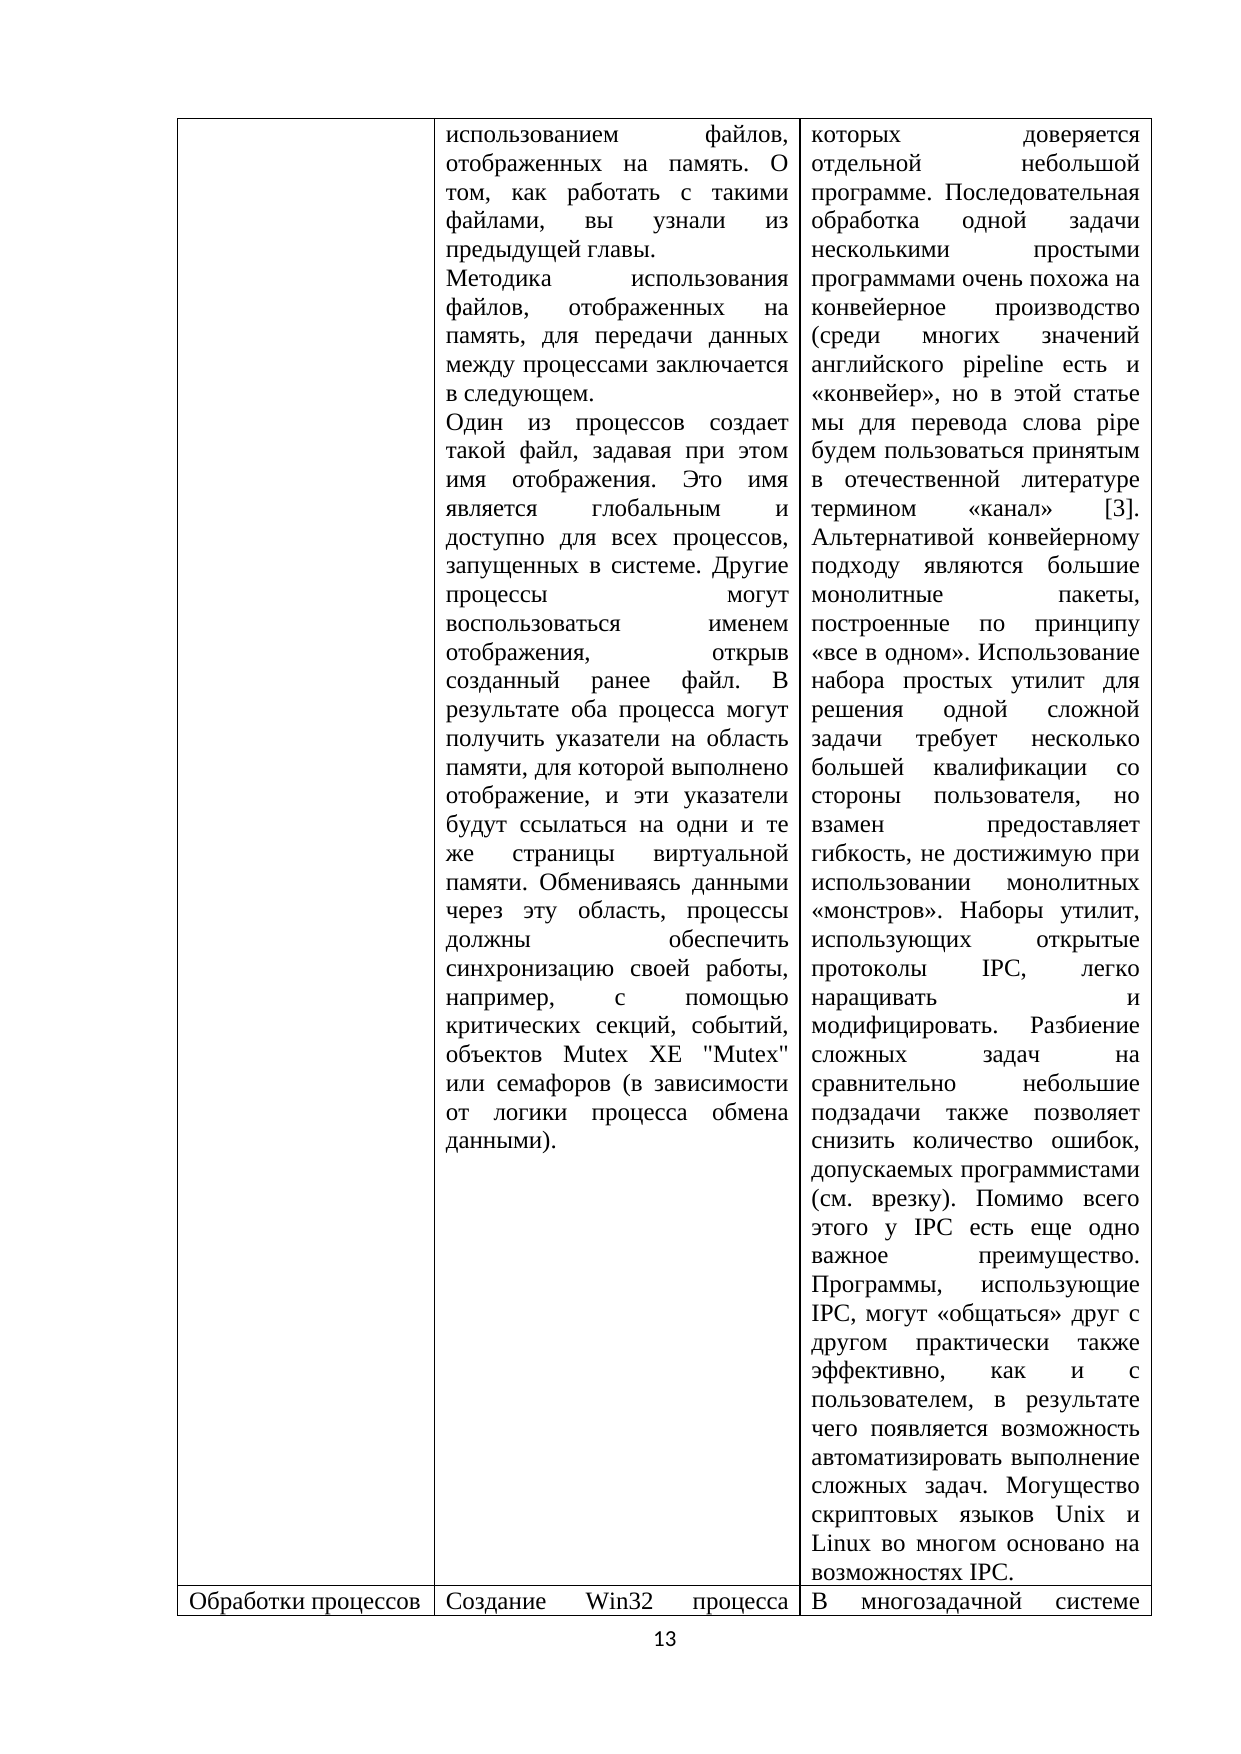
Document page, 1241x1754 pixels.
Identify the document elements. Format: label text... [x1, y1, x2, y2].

table_cell Обработки процессов [178, 1586, 434, 1615]
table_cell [178, 119, 434, 1585]
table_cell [435, 119, 799, 1585]
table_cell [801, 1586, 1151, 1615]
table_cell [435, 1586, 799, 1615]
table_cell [801, 119, 1151, 1585]
